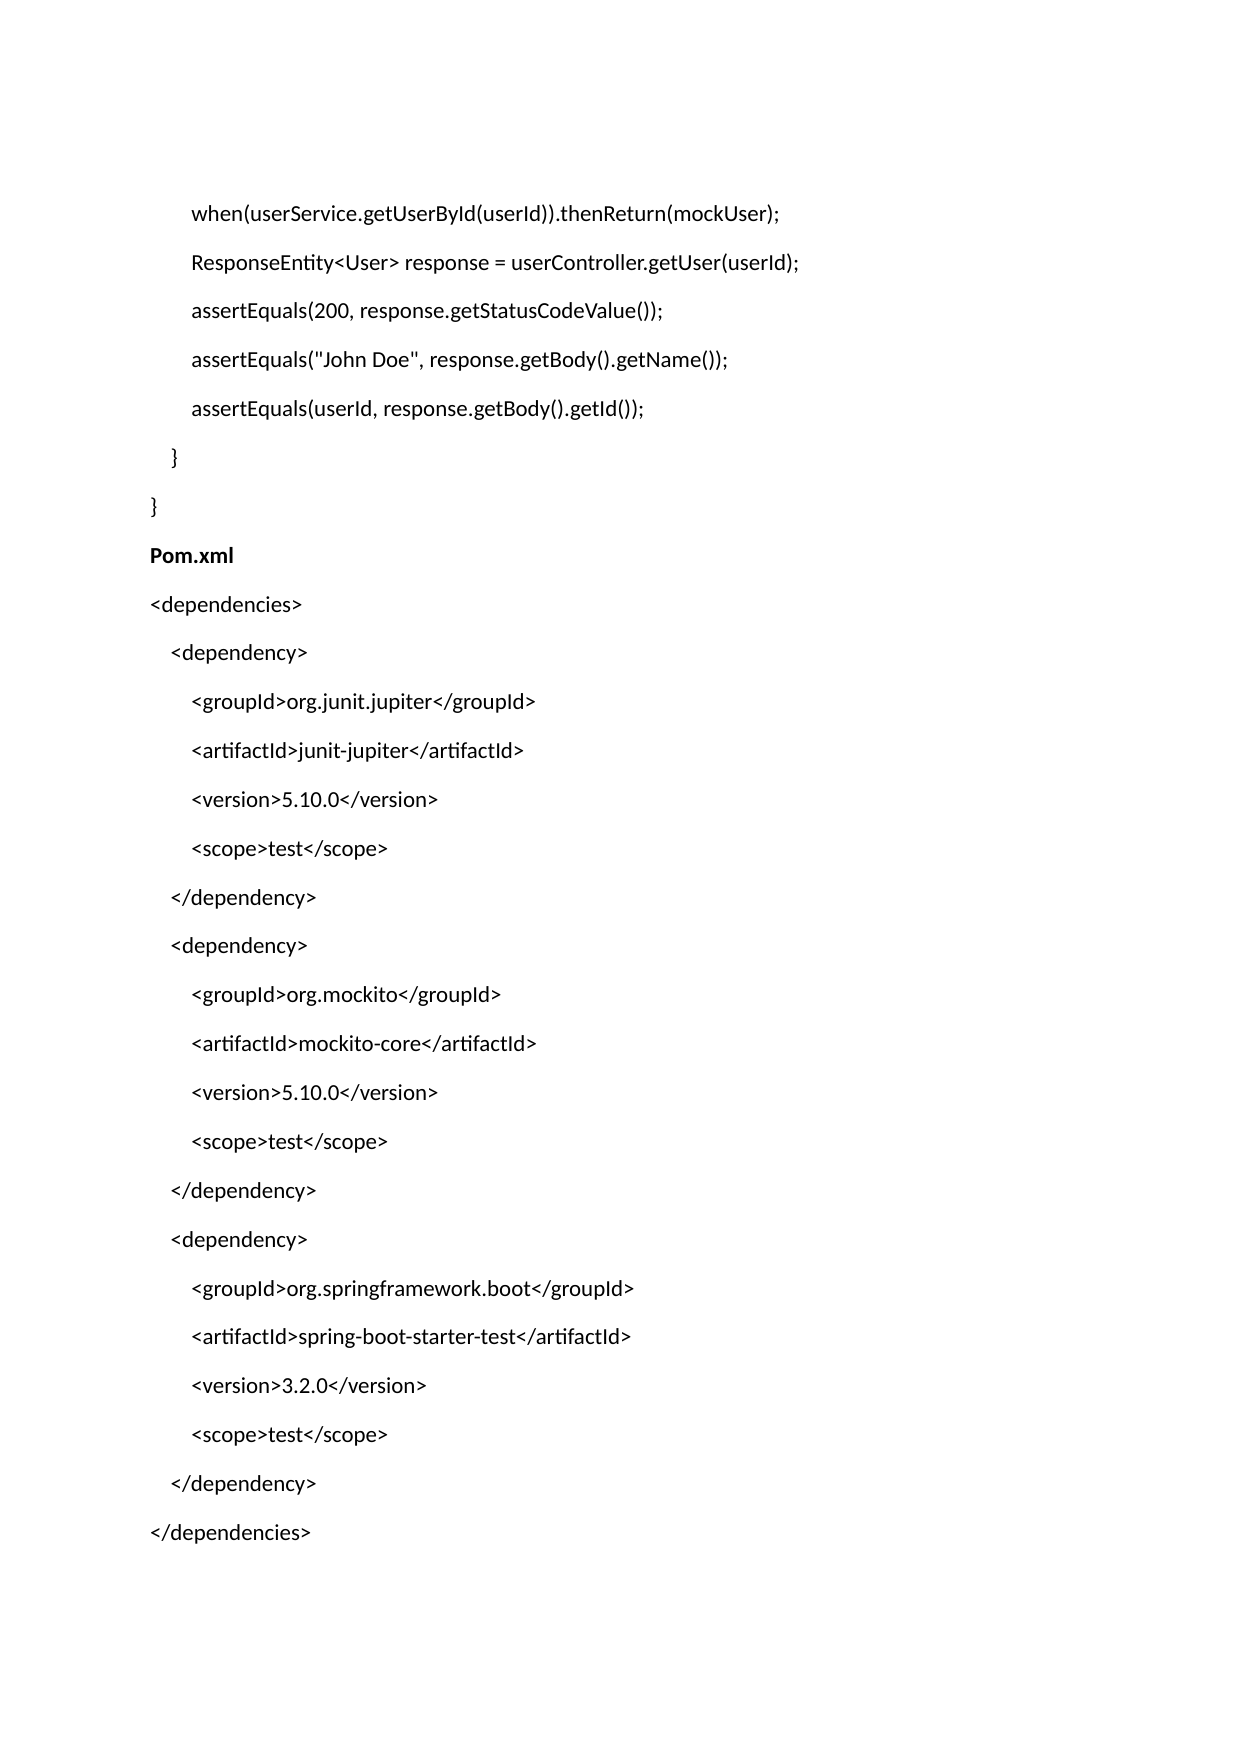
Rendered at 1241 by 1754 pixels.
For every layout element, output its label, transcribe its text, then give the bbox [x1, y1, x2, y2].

text <version>5.10.0</version> [150, 1078, 1090, 1106]
text <dependencies> [150, 590, 1090, 618]
text <groupId>org.mockito</groupId> [150, 981, 1090, 1008]
text <artifactId>junit-jupiter</artifactId> [150, 736, 1090, 764]
text assertEquals(200, response.getStatusCodeValue()); [150, 297, 1090, 324]
text when(userService.getUserById(userId)).thenReturn(mockUser); [150, 199, 1090, 227]
text </dependency> [150, 1176, 1090, 1204]
text <dependency> [150, 638, 1090, 667]
text <version>5.10.0</version> [150, 785, 1090, 813]
text <dependency> [150, 1225, 1090, 1253]
text <dependency> [150, 932, 1090, 960]
text <scope>test</scope> [150, 834, 1090, 862]
text assertEquals("John Doe", response.getBody().getName()); [150, 345, 1090, 373]
text assertEquals(userId, response.getBody().getId()); [150, 394, 1090, 422]
text <scope>test</scope> [150, 1420, 1090, 1448]
text ResponseEntity<User> response = userController.getUser(userId); [150, 248, 1090, 276]
text <groupId>org.springframework.boot</groupId> [150, 1274, 1090, 1302]
text </dependency> [150, 883, 1090, 911]
text <artifactId>mockito-core</artifactId> [150, 1029, 1090, 1057]
text <artifactId>spring-boot-starter-test</artifactId> [150, 1322, 1090, 1351]
text <groupId>org.junit.jupiter</groupId> [150, 687, 1090, 715]
text Pom.xml [150, 541, 1090, 569]
text </dependencies> [150, 1518, 1090, 1546]
text <scope>test</scope> [150, 1127, 1090, 1155]
text <version>3.2.0</version> [150, 1371, 1090, 1399]
text } [150, 443, 1090, 471]
text } [150, 492, 1090, 520]
text </dependency> [150, 1469, 1090, 1497]
